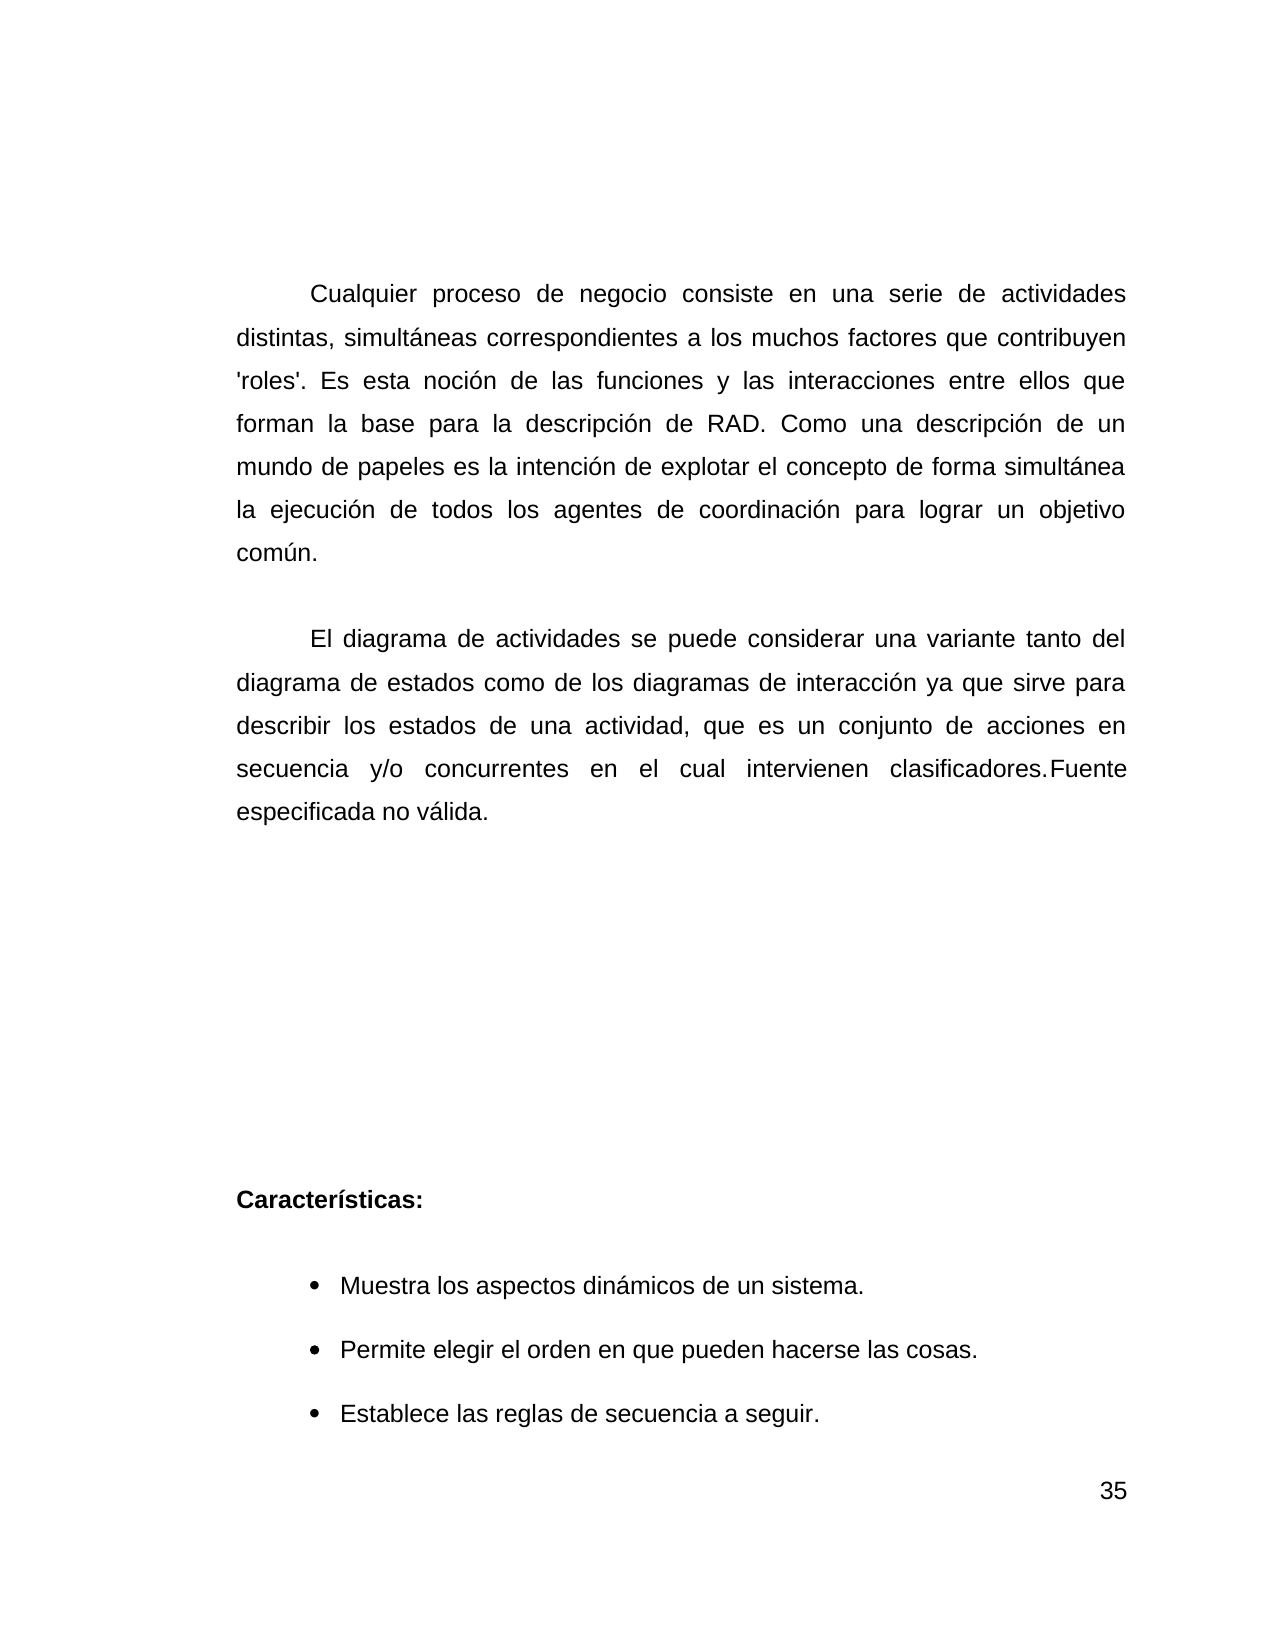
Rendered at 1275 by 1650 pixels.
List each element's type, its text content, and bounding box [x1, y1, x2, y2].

text Cualquier proceso de negocio consiste en una serie de actividades distintas, simultáneas correspondientes a los muchos factores que contribuyen 'roles'. Es esta noción de las funciones y las interacciones entre ellos que forman la base para la descripción de RAD. Como una descripción de un mundo de papeles es la intención de explotar el concepto de forma simultánea la ejecución de todos los agentes de coordinación para lograr un objetivo común. [236, 279, 1127, 567]
list Muestra los aspectos dinámicos de un sistema. [310, 1271, 1127, 1300]
list Permite elegir el orden en que pueden hacerse las cosas. [310, 1335, 1127, 1364]
text Características: [236, 1185, 1127, 1214]
text El diagrama de actividades se puede considerar una variante tanto del diagrama de estados como de los diagramas de interacción ya que sirve para describir los estados de una actividad, que es un conjunto de acciones en secuencia y/o concurrentes en el cual intervienen clasificadores. [236, 624, 1127, 826]
list Establece las reglas de secuencia a seguir. [310, 1399, 1127, 1428]
